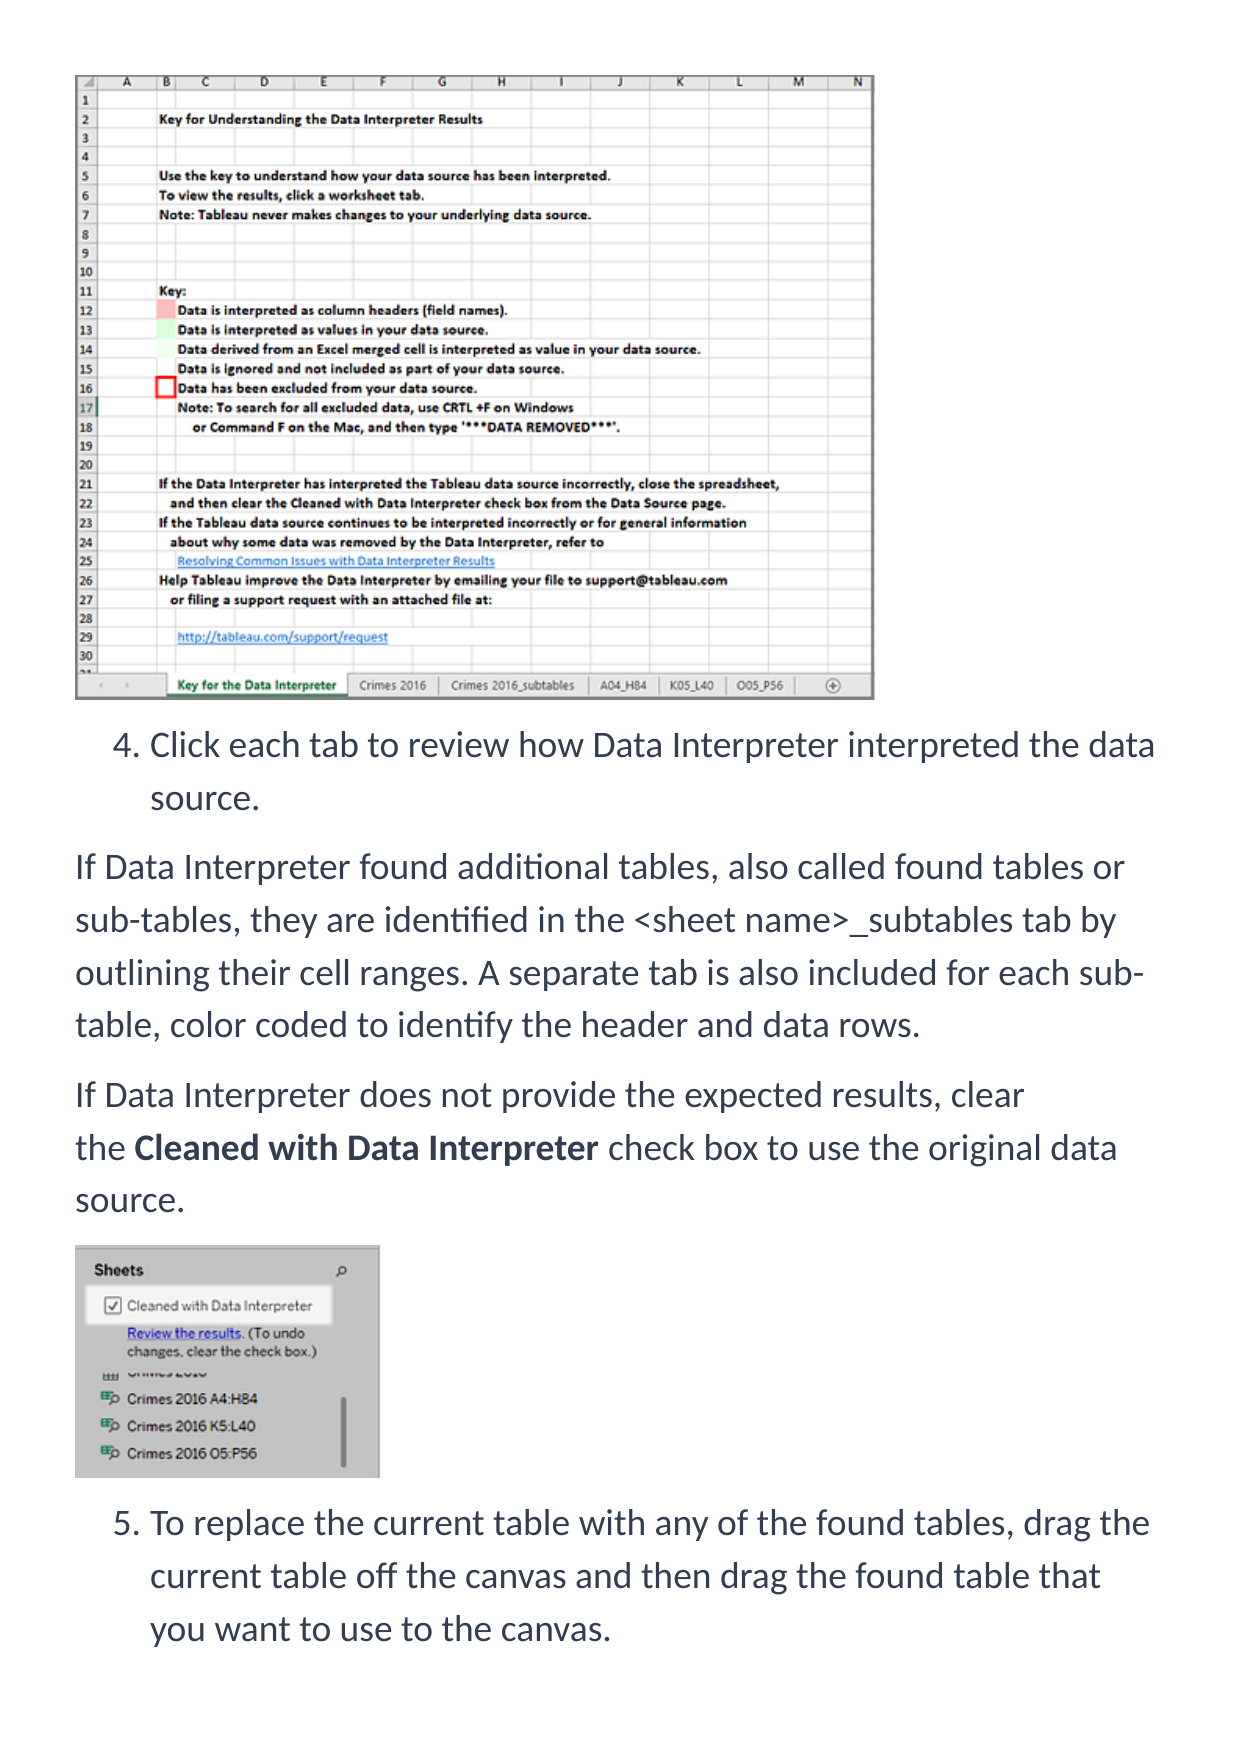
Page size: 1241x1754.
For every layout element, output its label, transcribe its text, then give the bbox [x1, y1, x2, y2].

list Click each tab to review how Data Interpreter interpreted the data source. [112, 721, 1165, 820]
text If Data Interpreter does not provide the expected results, clear the Cleaned with Data Interpreter check box to use the original data source. [75, 1071, 1165, 1222]
picture [75, 75, 876, 700]
picture [75, 1245, 381, 1478]
list To replace the current table with any of the found tables, drag the current table off the canvas and then drag the found table that you want to use to the canvas. [112, 1499, 1165, 1650]
text If Data Interpreter found additional tables, also called found tables or sub-tables, they are identified in the <sheet name>_subtables tab by outlining their cell ranges. A separate tab is also included for each sub-table, color coded to identify the header and data rows. [75, 843, 1165, 1047]
